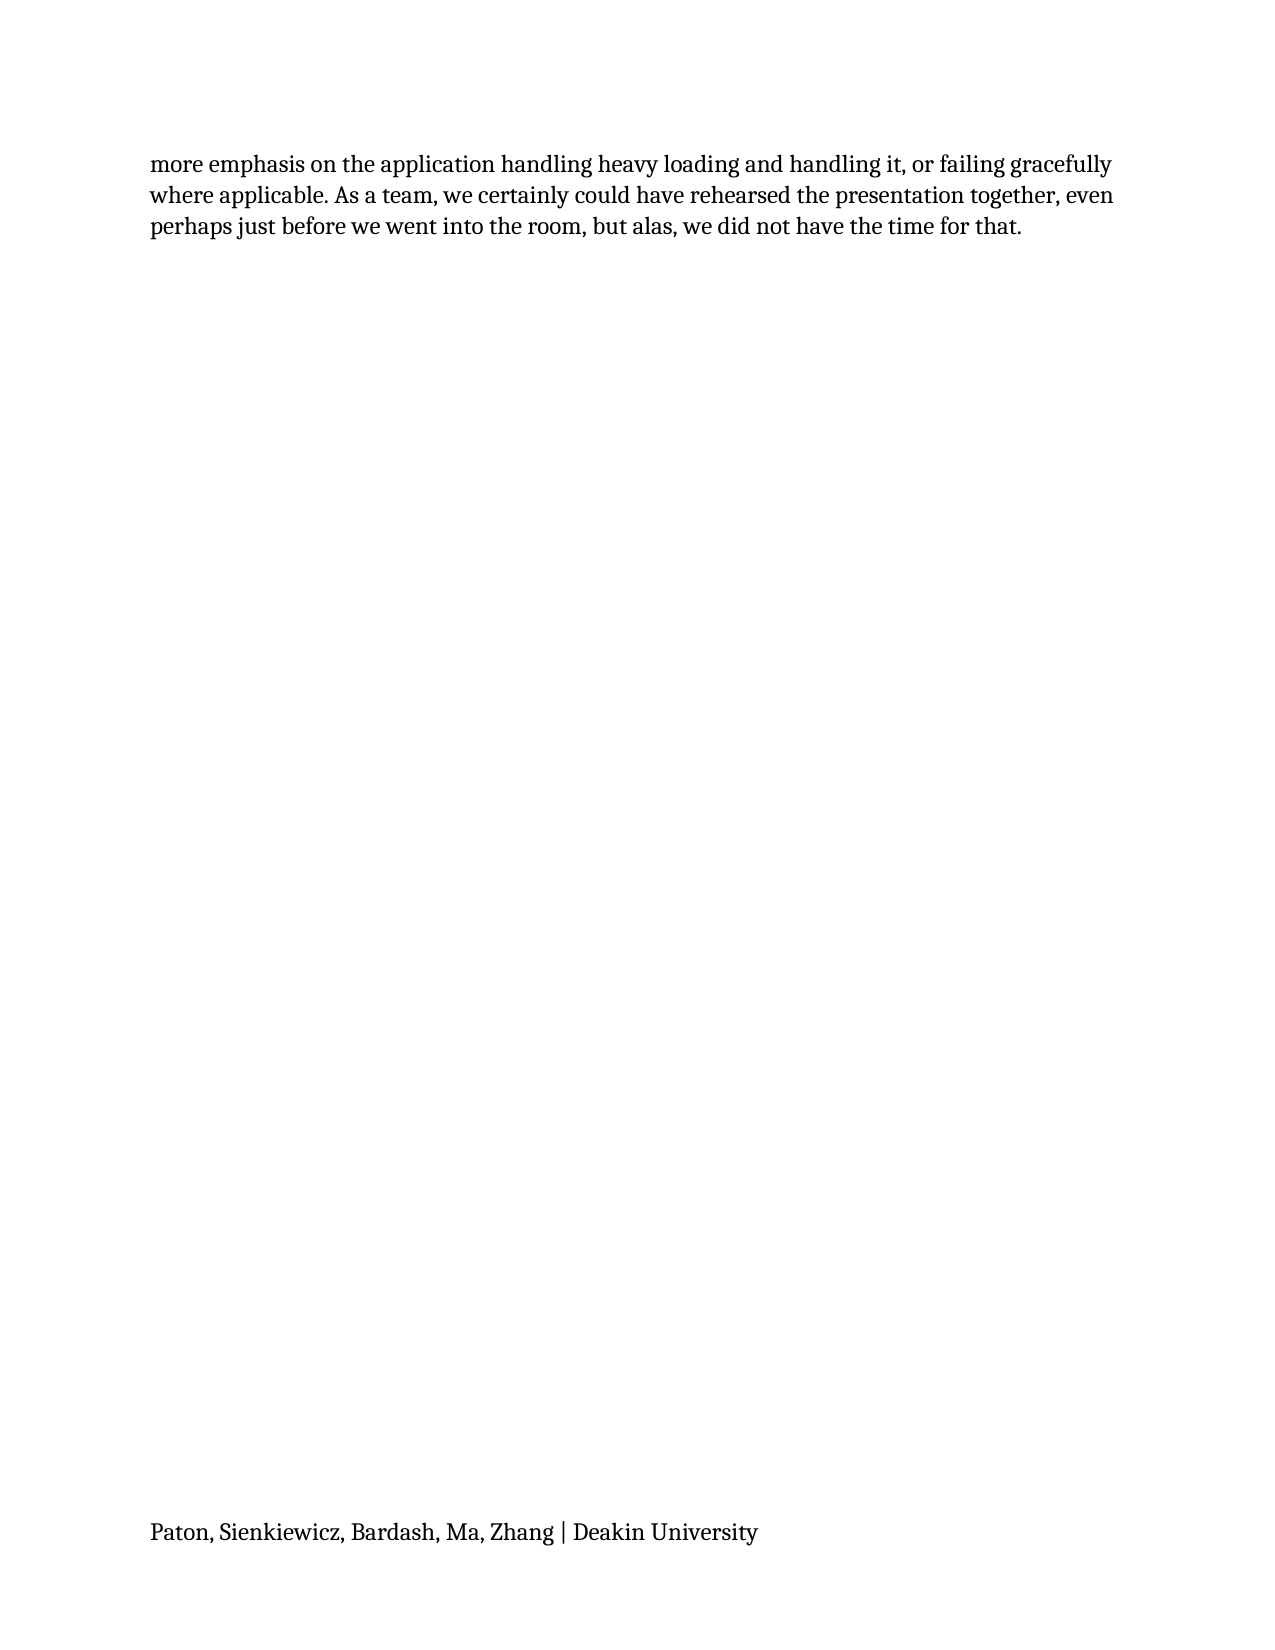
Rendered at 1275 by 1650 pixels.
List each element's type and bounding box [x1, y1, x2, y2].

text [150, 150, 1125, 241]
